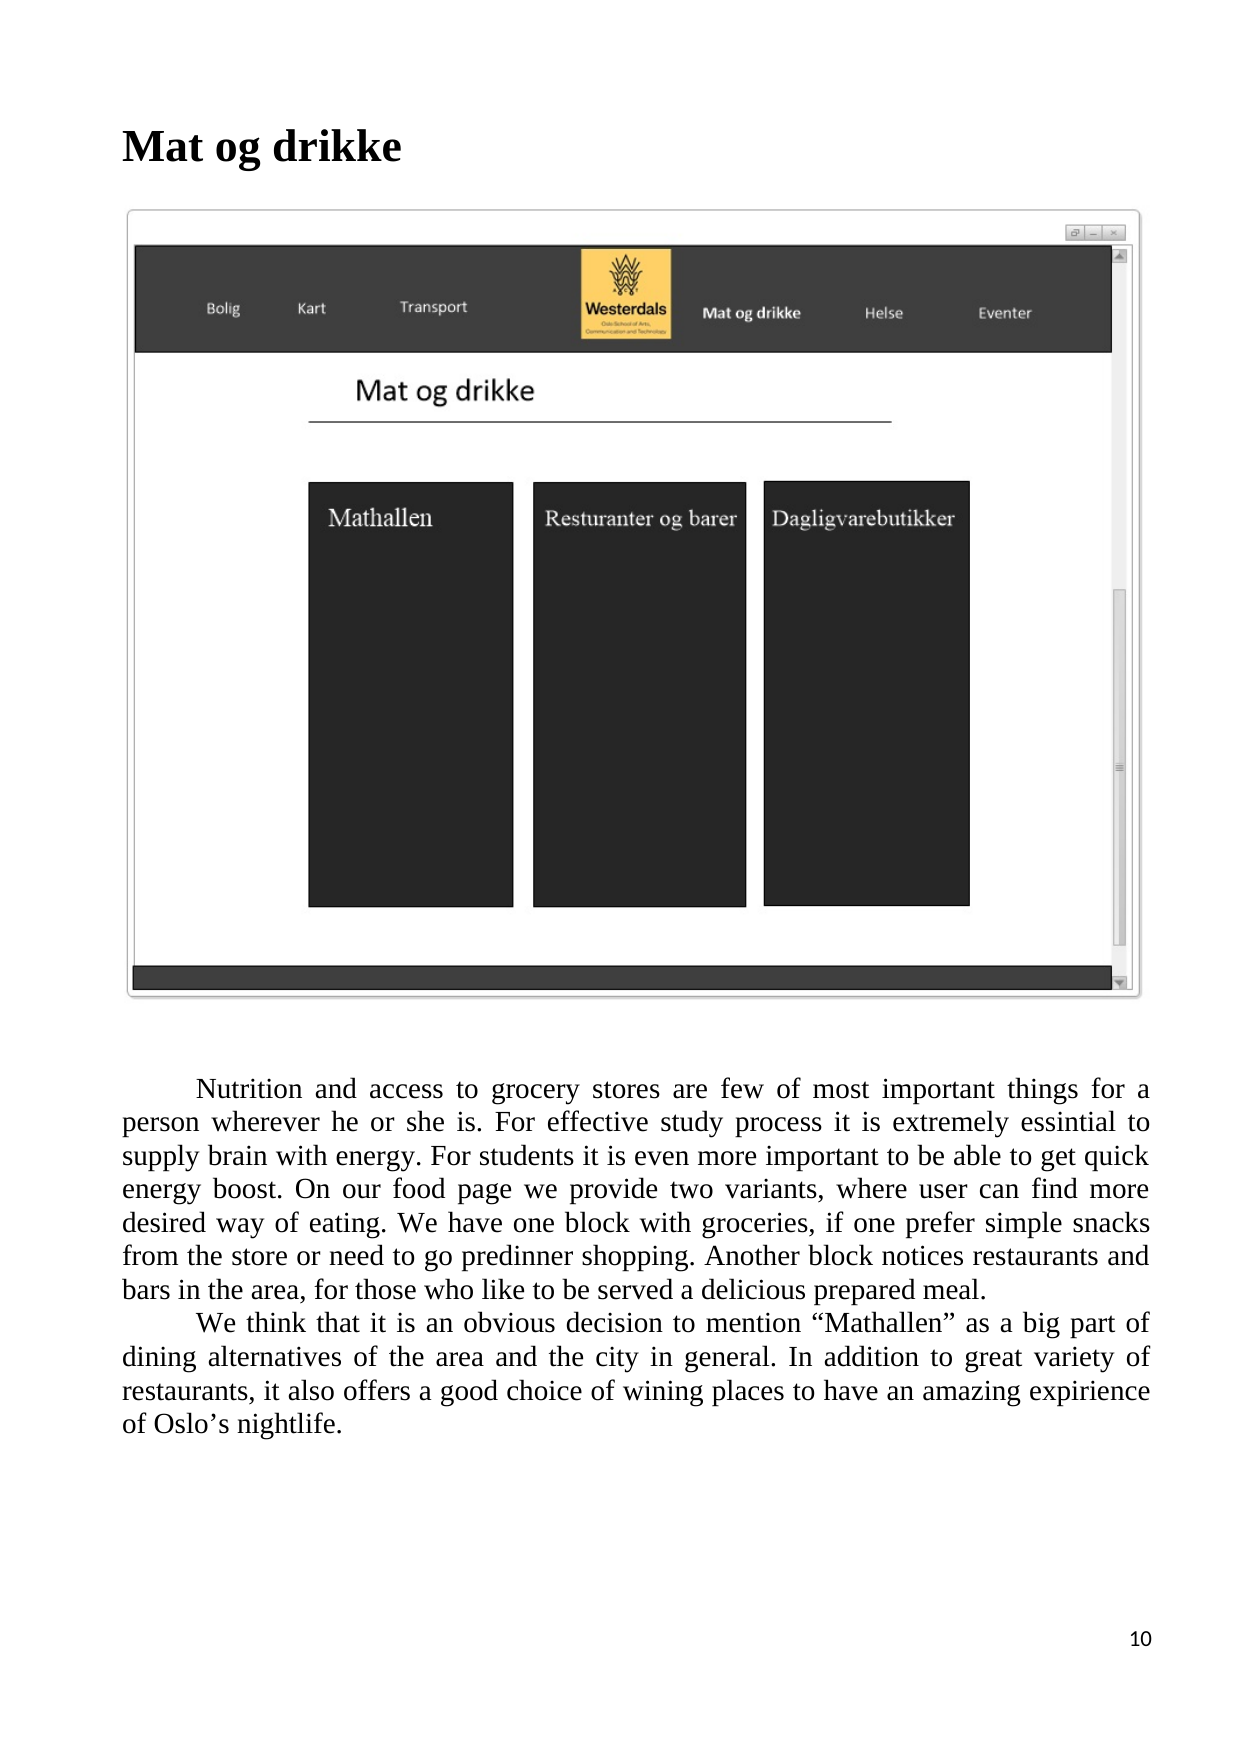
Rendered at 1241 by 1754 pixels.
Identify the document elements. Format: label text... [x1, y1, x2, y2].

text Nutrition and access to grocery stores are few of most important things for a person wherever he or she is. For effective study process it is extremely essintial to supply brain with energy. For students it is even more important to be able to get quick energy boost. On our food page we provide two variants, where user can find more desired way of eating. We have one block with groceries, if one prefer simple snacks from the store or need to go predinner shopping. Another block notices restaurants and bars in the area, for those who like to be served a delicious prepared meal. [122, 1071, 1152, 1306]
picture [121, 204, 1151, 1004]
text Mat og drikke [122, 118, 1152, 171]
text We think that it is an obvious decision to mention “Mathallen” as a big part of dining alternatives of the area and the city in general. In addition to great variety of restaurants, it also offers a good choice of wining places to have an amazing expirience of Oslo’s nightlife. [122, 1306, 1152, 1440]
